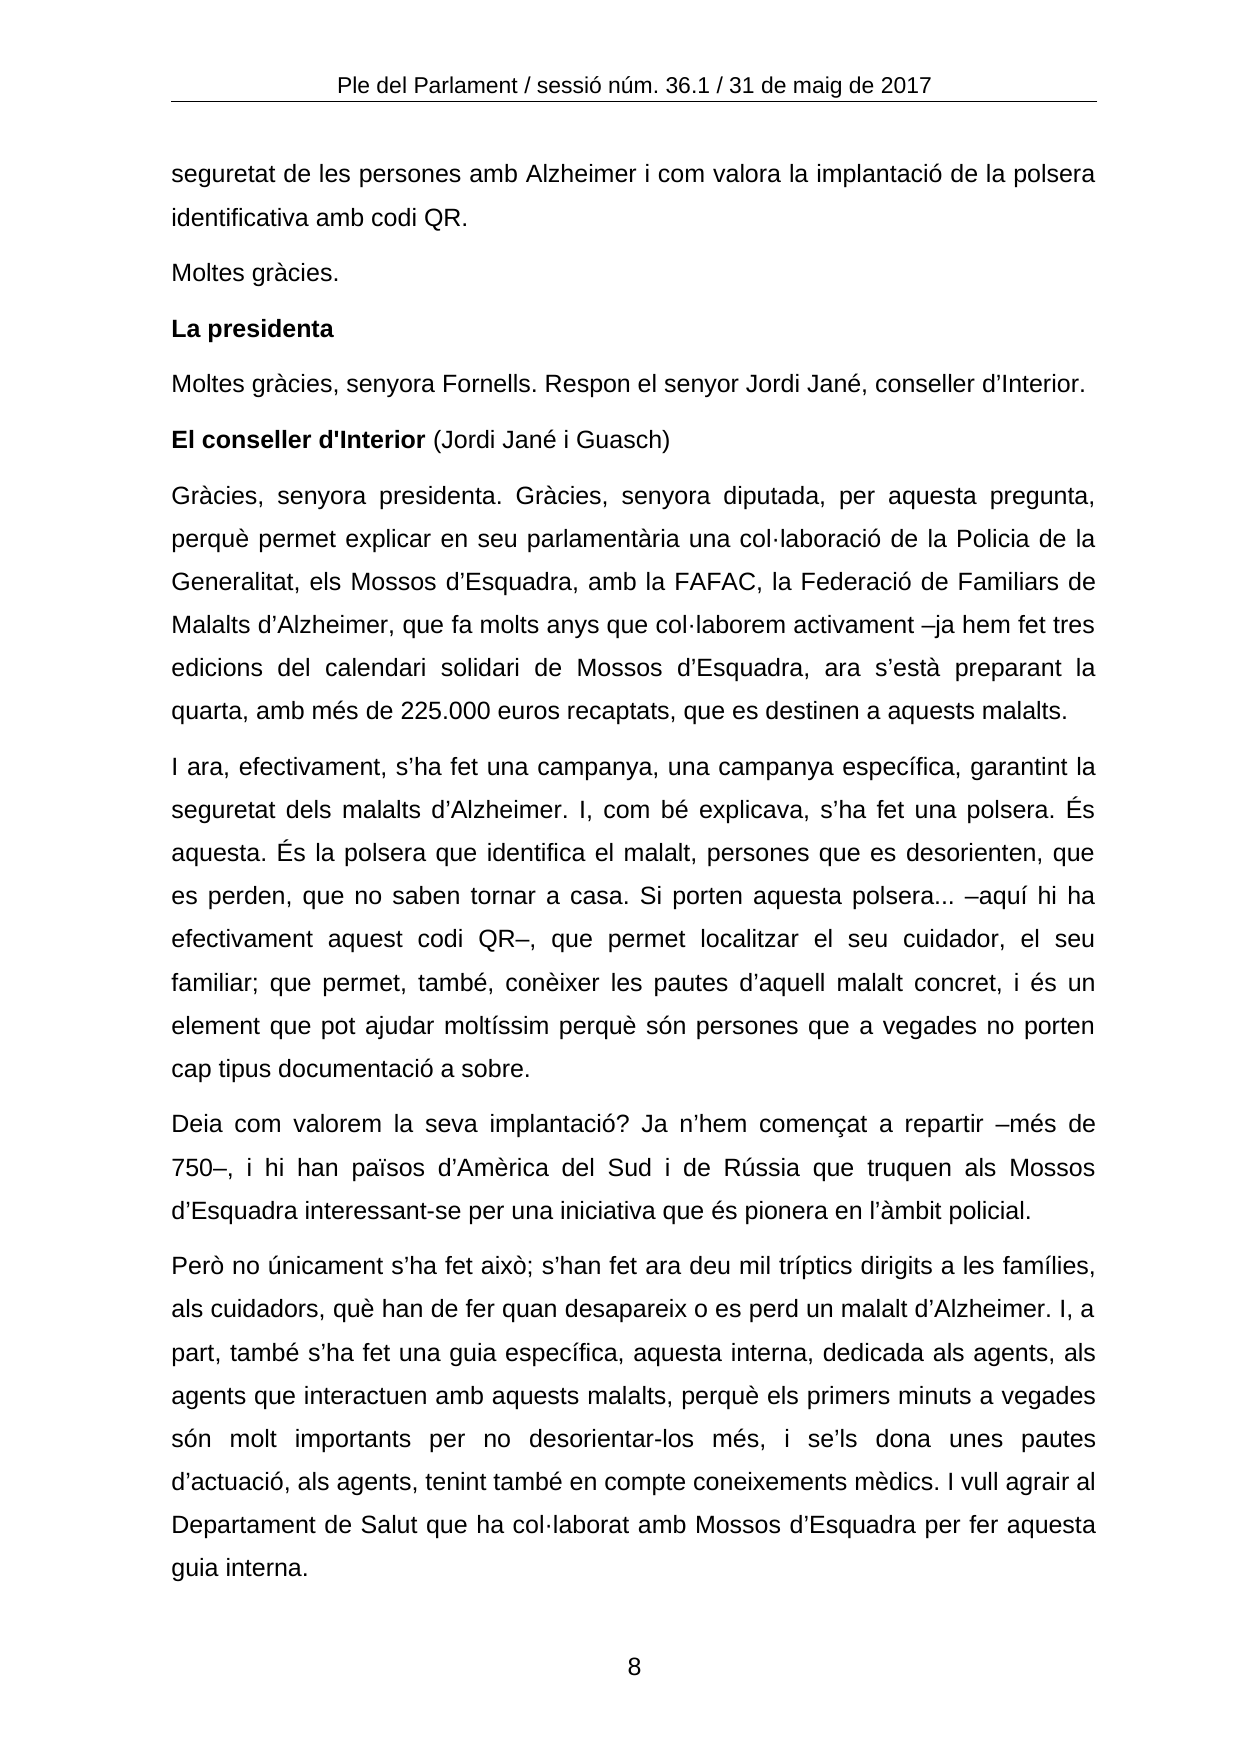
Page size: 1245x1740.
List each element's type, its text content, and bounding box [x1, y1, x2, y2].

text Moltes gràcies. [171, 258, 1097, 287]
text El conseller d'Interior (Jordi Jané i Guasch) [171, 425, 1097, 454]
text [171, 159, 1097, 231]
text Moltes gràcies, senyora Fornells. Respon el senyor Jordi Jané, conseller d’Interior. [171, 369, 1097, 398]
text La presidenta [171, 314, 1097, 343]
text I ara, efectivament, s’ha fet una campanya, una campanya específica, garantint la seguretat dels malalts d’Alzheimer. I, com bé explicava, s’ha fet una polsera. És aquesta. És la polsera que identifica el malalt, persones que es desorienten, que es perden, que no saben tornar a casa. Si porten aquesta polsera... –aquí hi ha efectivament aquest codi QR–, que permet localitzar el seu cuidador, el seu familiar; que permet, també, conèixer les pautes d’aquell malalt concret, i és un element que pot ajudar moltíssim perquè són persones que a vegades no porten cap tipus documentació a sobre. [171, 752, 1097, 1083]
text Però no únicament s’ha fet això; s’han fet ara deu mil tríptics dirigits a les famílies, als cuidadors, què han de fer quan desapareix o es perd un malalt d’Alzheimer. I, a part, també s’ha fet una guia específica, aquesta interna, dedicada als agents, als agents que interactuen amb aquests malalts, perquè els primers minuts a vegades són molt importants per no desorientar-los més, i se’ls dona unes pautes d’actuació, als agents, tenint també en compte coneixements mèdics. I vull agrair al Departament de Salut que ha col·laborat amb Mossos d’Esquadra per fer aquesta guia interna. [171, 1251, 1097, 1582]
text Gràcies, senyora presidenta. Gràcies, senyora diputada, per aquesta pregunta, perquè permet explicar en seu parlamentària una col·laboració de la Policia de la Generalitat, els Mossos d’Esquadra, amb la FAFAC, la Federació de Familiars de Malalts d’Alzheimer, que fa molts anys que col·laborem activament –ja hem fet tres edicions del calendari solidari de Mossos d’Esquadra, ara s’està preparant la quarta, amb més de 225.000 euros recaptats, que es destinen a aquests malalts. [171, 481, 1097, 725]
text Deia com valorem la seva implantació? Ja n’hem començat a repartir –més de 750–, i hi han països d’Amèrica del Sud i de Rússia que truquen als Mossos d’Esquadra interessant-se per una iniciativa que és pionera en l’àmbit policial. [171, 1109, 1097, 1224]
